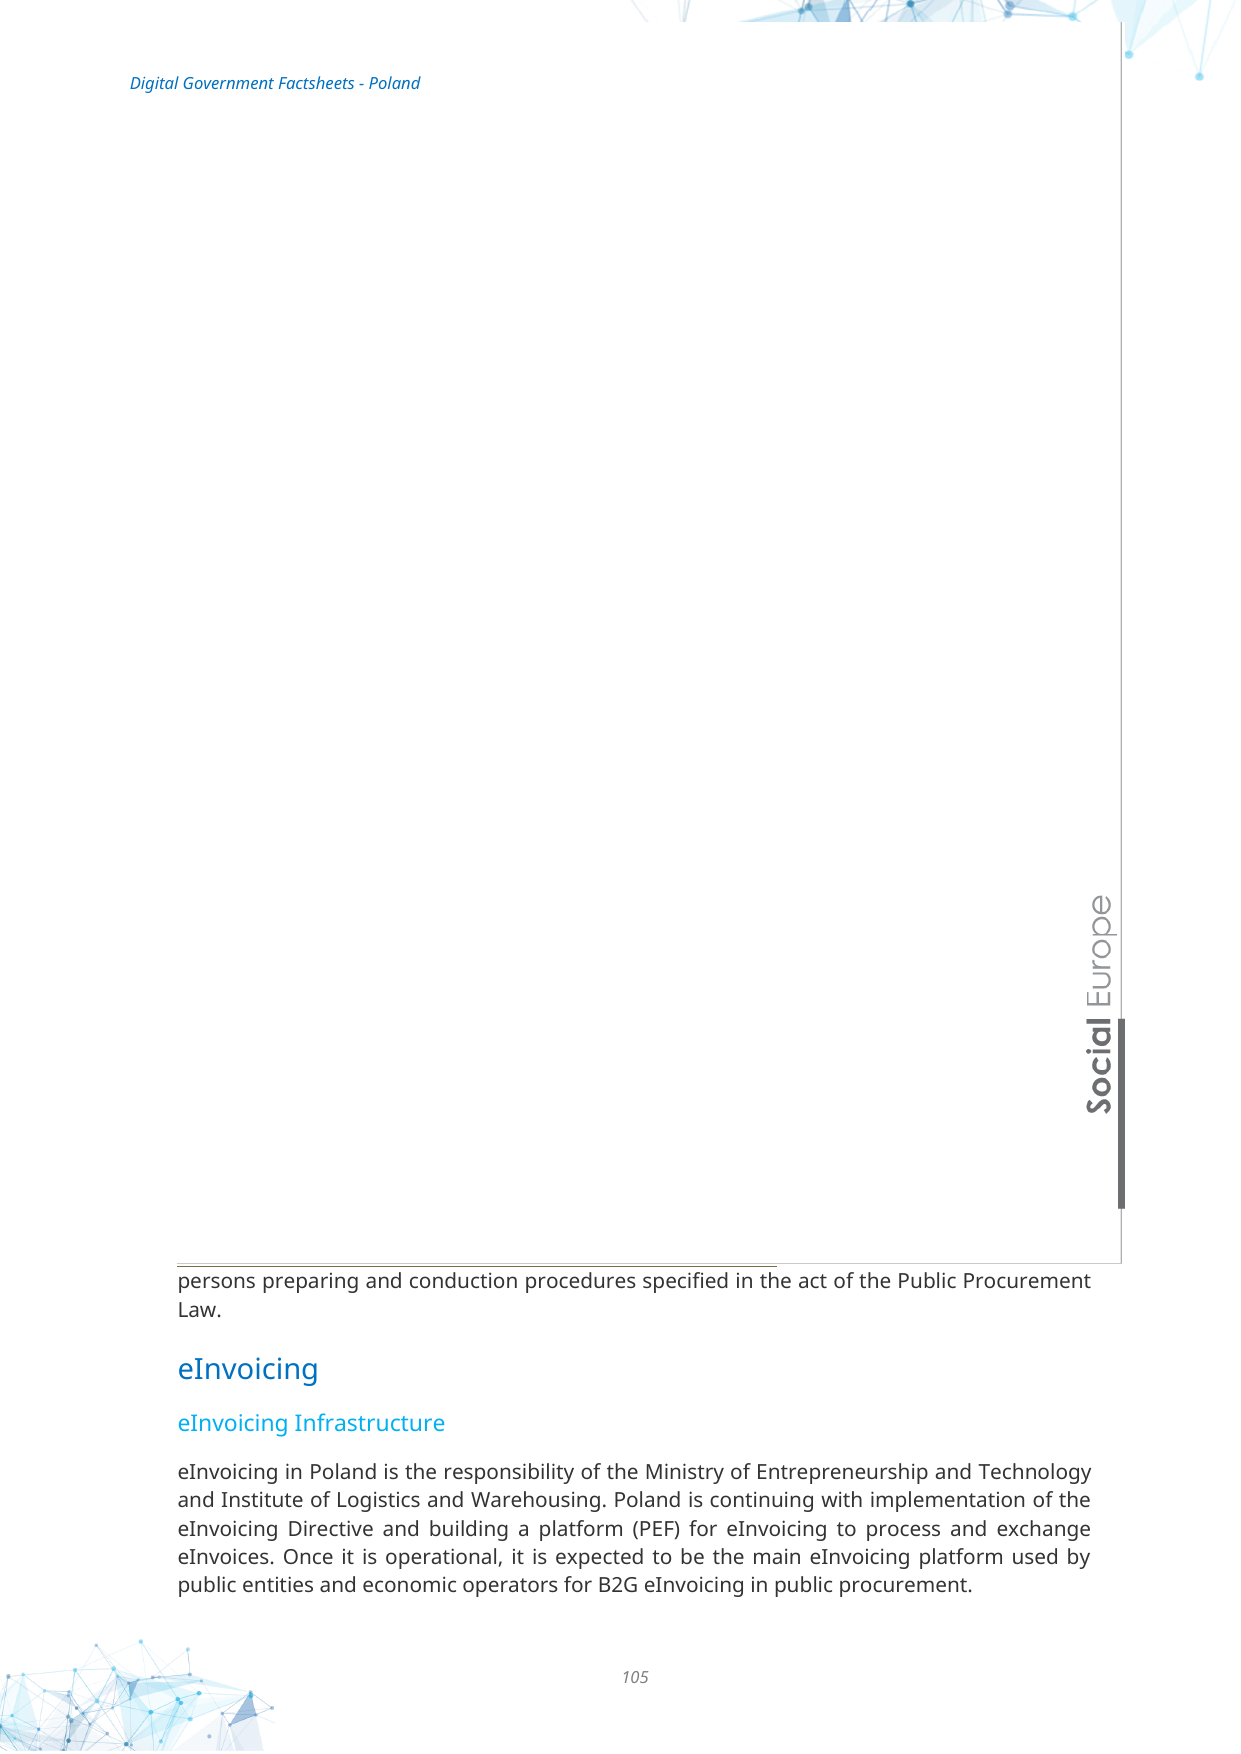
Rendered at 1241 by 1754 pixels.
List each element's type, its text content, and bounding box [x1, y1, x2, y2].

subtitle eInvoicing Infrastructure [177, 1407, 1092, 1438]
picture [177, 22, 1125, 1264]
subtitle eInvoicing [177, 1348, 1092, 1388]
text eInvoicing in Poland is the responsibility of the Ministry of Entrepreneurship and Technology and Institute of Logistics and Warehousing. Poland is continuing with implementation of the eInvoicing Directive and building a platform (PEF) for eInvoicing to process and exchange eInvoices. Once it is operational, it is expected to be the main eInvoicing platform used by public entities and economic operators for B2G eInvoicing in public procurement. [177, 1457, 1092, 1599]
text The current public procurement system of Poland is based on the Act of Public Procurement Law (PPL) adopted on 29 January 2004, with further amendments. The responsible body for such matters is the President of the Public Procurement Office, assisted in his/her work by the Public Procurement Office. Entities obliged to follow PPL include different types of the public finance sector units. They are obliged to award contracts according to the rules of fair competition and equal treatment of economic operators, impartiality and objectivity of persons preparing and conduction procedures specified in the act of the Public Procurement Law. [177, 1267, 1092, 1323]
